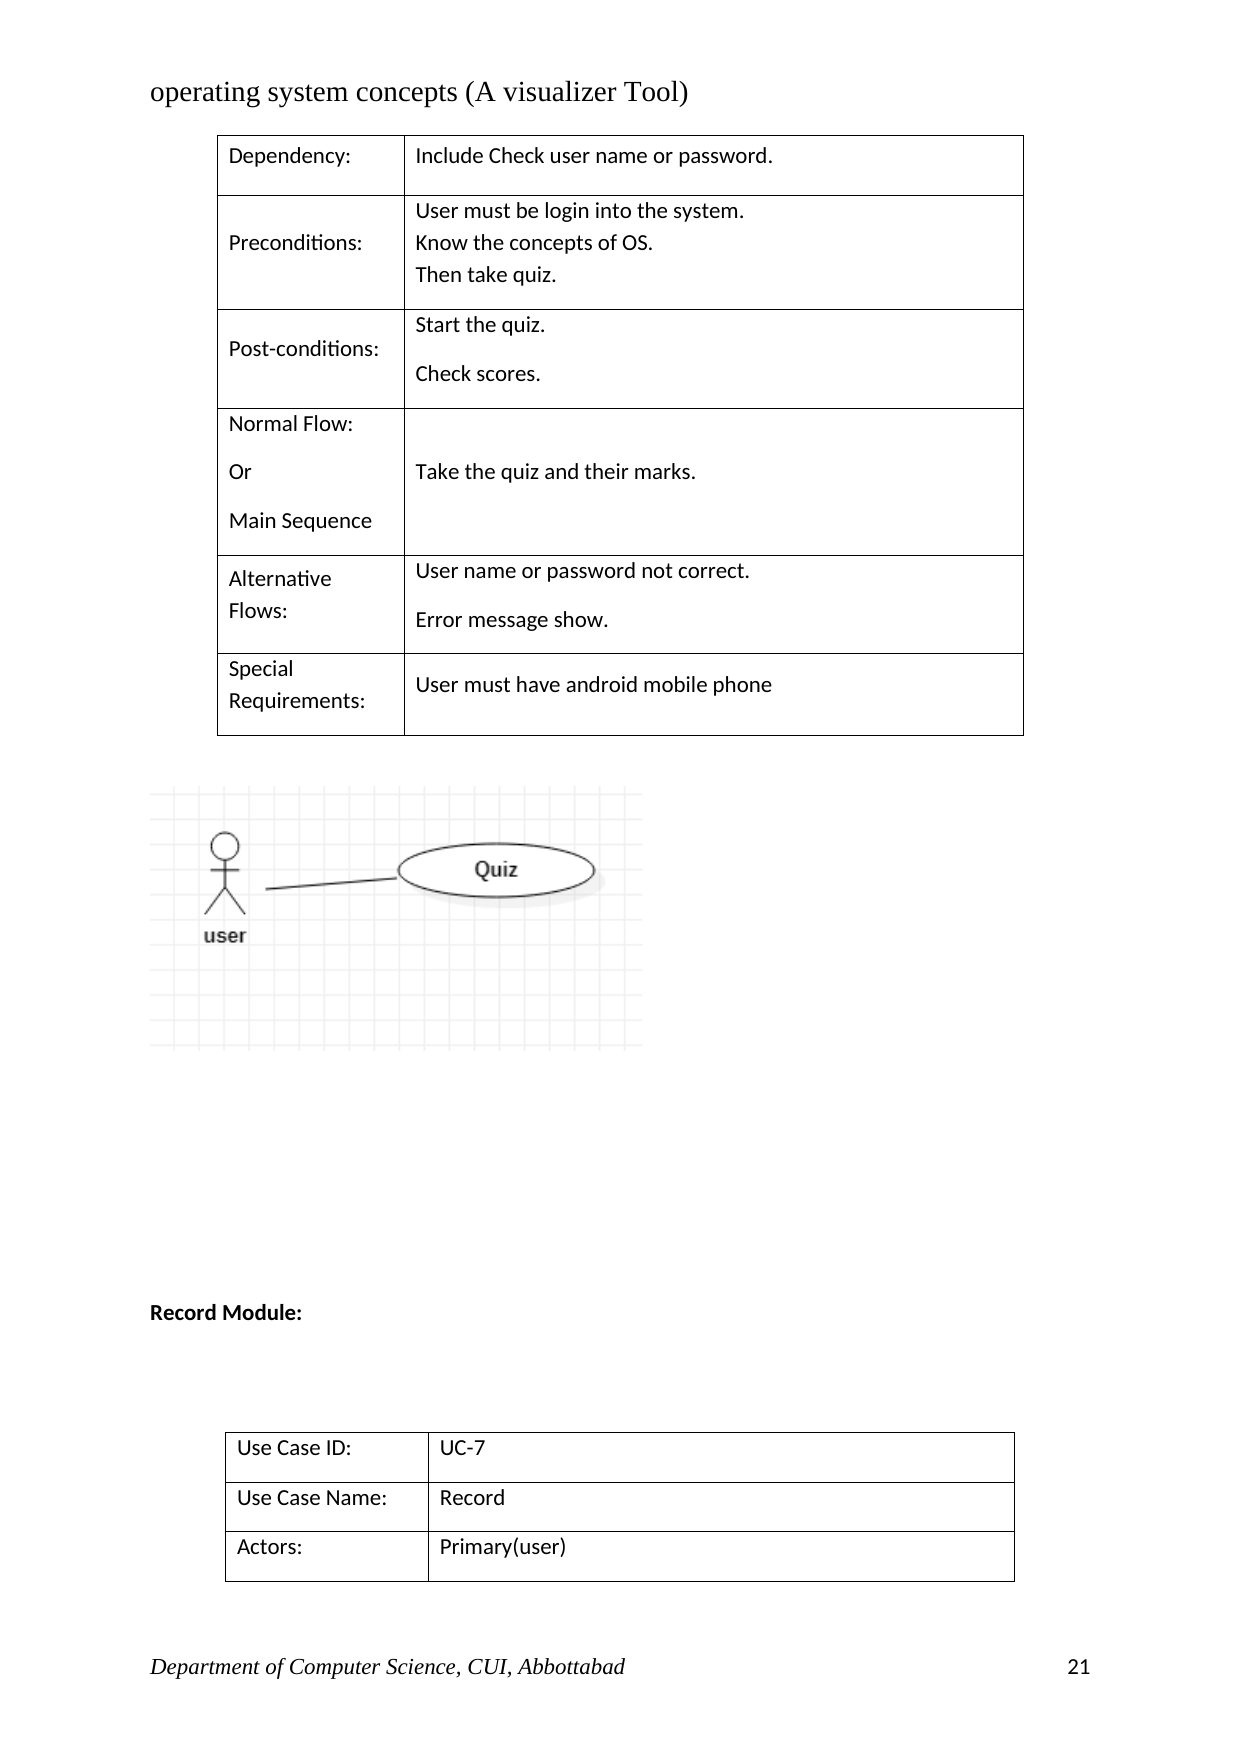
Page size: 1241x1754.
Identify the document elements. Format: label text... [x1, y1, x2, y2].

table_cell Post-conditions: [218, 310, 404, 408]
picture [150, 786, 643, 1051]
table_cell Alternative Flows: [218, 556, 404, 653]
table_cell Normal Flow: Or Main Sequence [218, 409, 404, 555]
table_cell Take the quiz and their marks. [405, 409, 1023, 555]
table_cell Include Check user name or password. [405, 136, 1023, 195]
table_cell Record [429, 1483, 1014, 1531]
table_cell User name or password not correct. Error message show. [405, 556, 1023, 653]
table_cell Special Requirements: [218, 654, 404, 735]
table_cell Use Case Name: [226, 1483, 428, 1531]
table_cell Actors: [226, 1532, 428, 1581]
table_cell User must have android mobile phone [405, 654, 1023, 735]
table_cell Primary(user) [429, 1532, 1014, 1581]
table_cell User must be login into the system. Know the concepts of OS. Then take quiz. [405, 196, 1023, 309]
text Record Module: [150, 1298, 1090, 1326]
table_header UC-7 [429, 1433, 1014, 1482]
table_cell Dependency: [218, 136, 404, 195]
table_cell Start the quiz. Check scores. [405, 310, 1023, 408]
table_cell Preconditions: [218, 196, 404, 309]
table_header Use Case ID: [226, 1433, 428, 1482]
